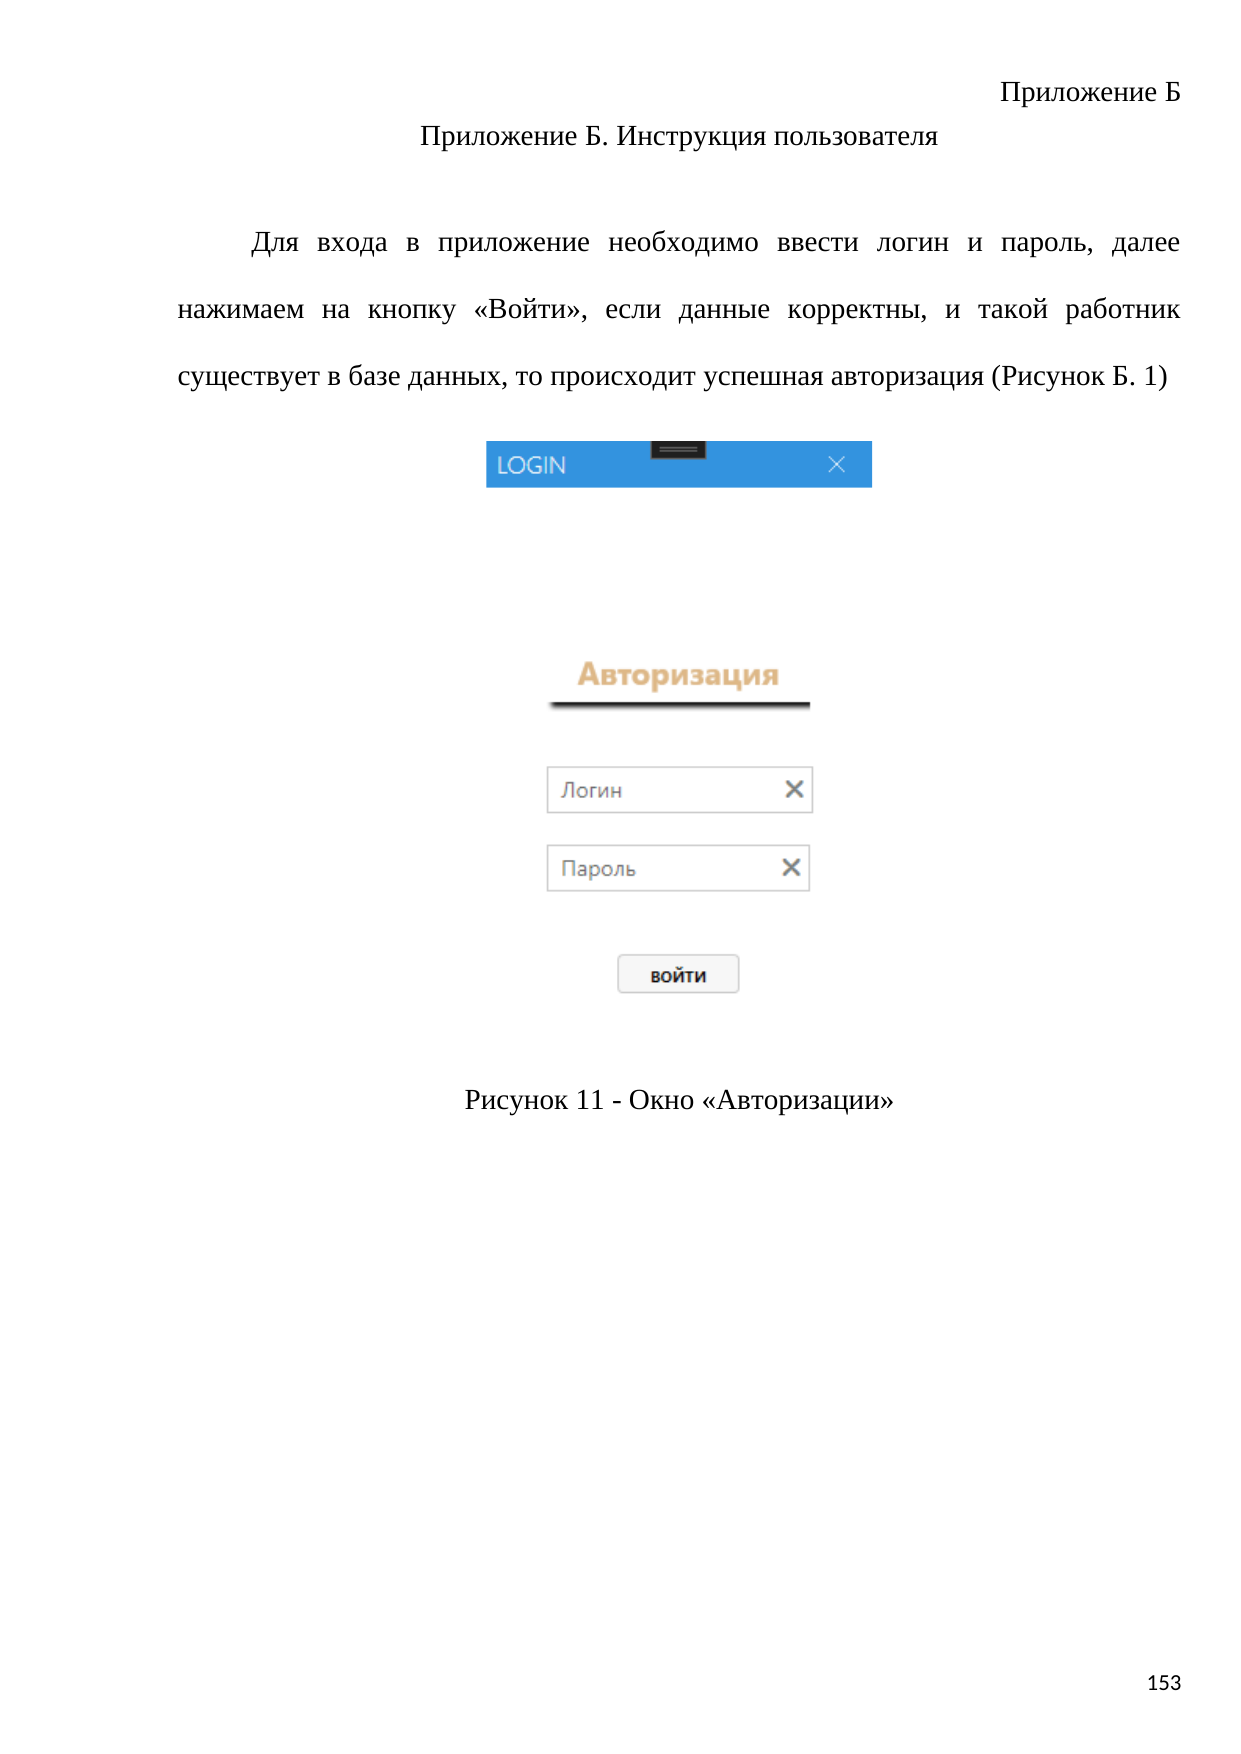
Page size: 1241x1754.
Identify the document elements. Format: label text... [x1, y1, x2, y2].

text Для входа в приложение необходимо ввести логин и пароль, далее нажимаем на кнопку «Войти», если данные корректны, и такой работник существует в базе данных, то происходит успешная авторизация (Рисунок Б. 1) [177, 224, 1181, 391]
picture [486, 441, 873, 1064]
text Рисунок 11 - Окно «Авторизации» [177, 1082, 1181, 1116]
text Приложение Б. Инструкция пользователя [177, 118, 1181, 152]
